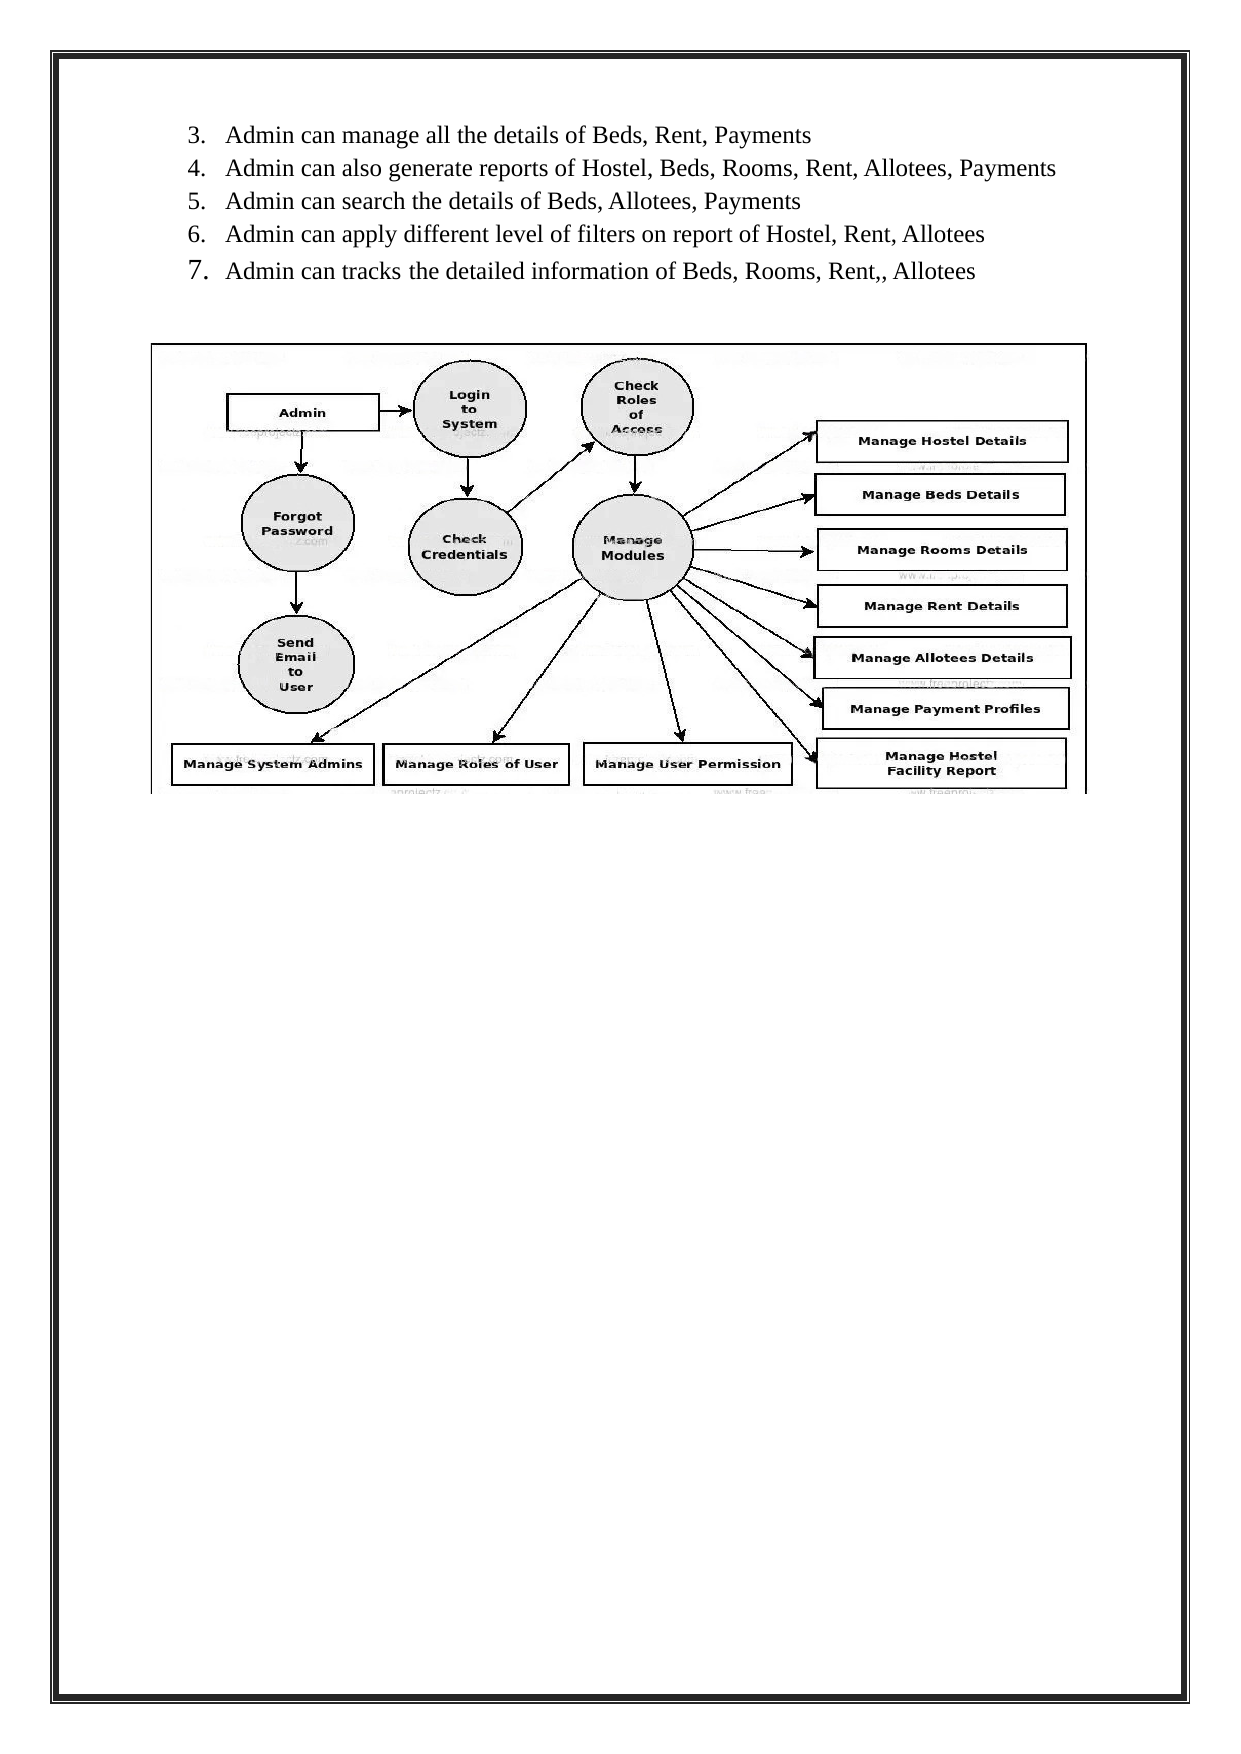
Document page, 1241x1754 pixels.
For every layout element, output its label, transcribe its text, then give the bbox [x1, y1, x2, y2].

picture [150, 343, 1090, 794]
list Admin can tracks the detailed information of Beds, Rooms, Rent,, Allotees [187, 252, 1090, 286]
list Admin can search the details of Beds, Allotees, Payments [187, 186, 1090, 215]
list Admin can also generate reports of Hostel, Beds, Rooms, Rent, Allotees, Payments [187, 153, 1090, 182]
list Admin can manage all the details of Beds, Rent, Payments [187, 120, 1090, 149]
list Admin can apply different level of filters on report of Hostel, Rent, Allotees [187, 219, 1090, 248]
